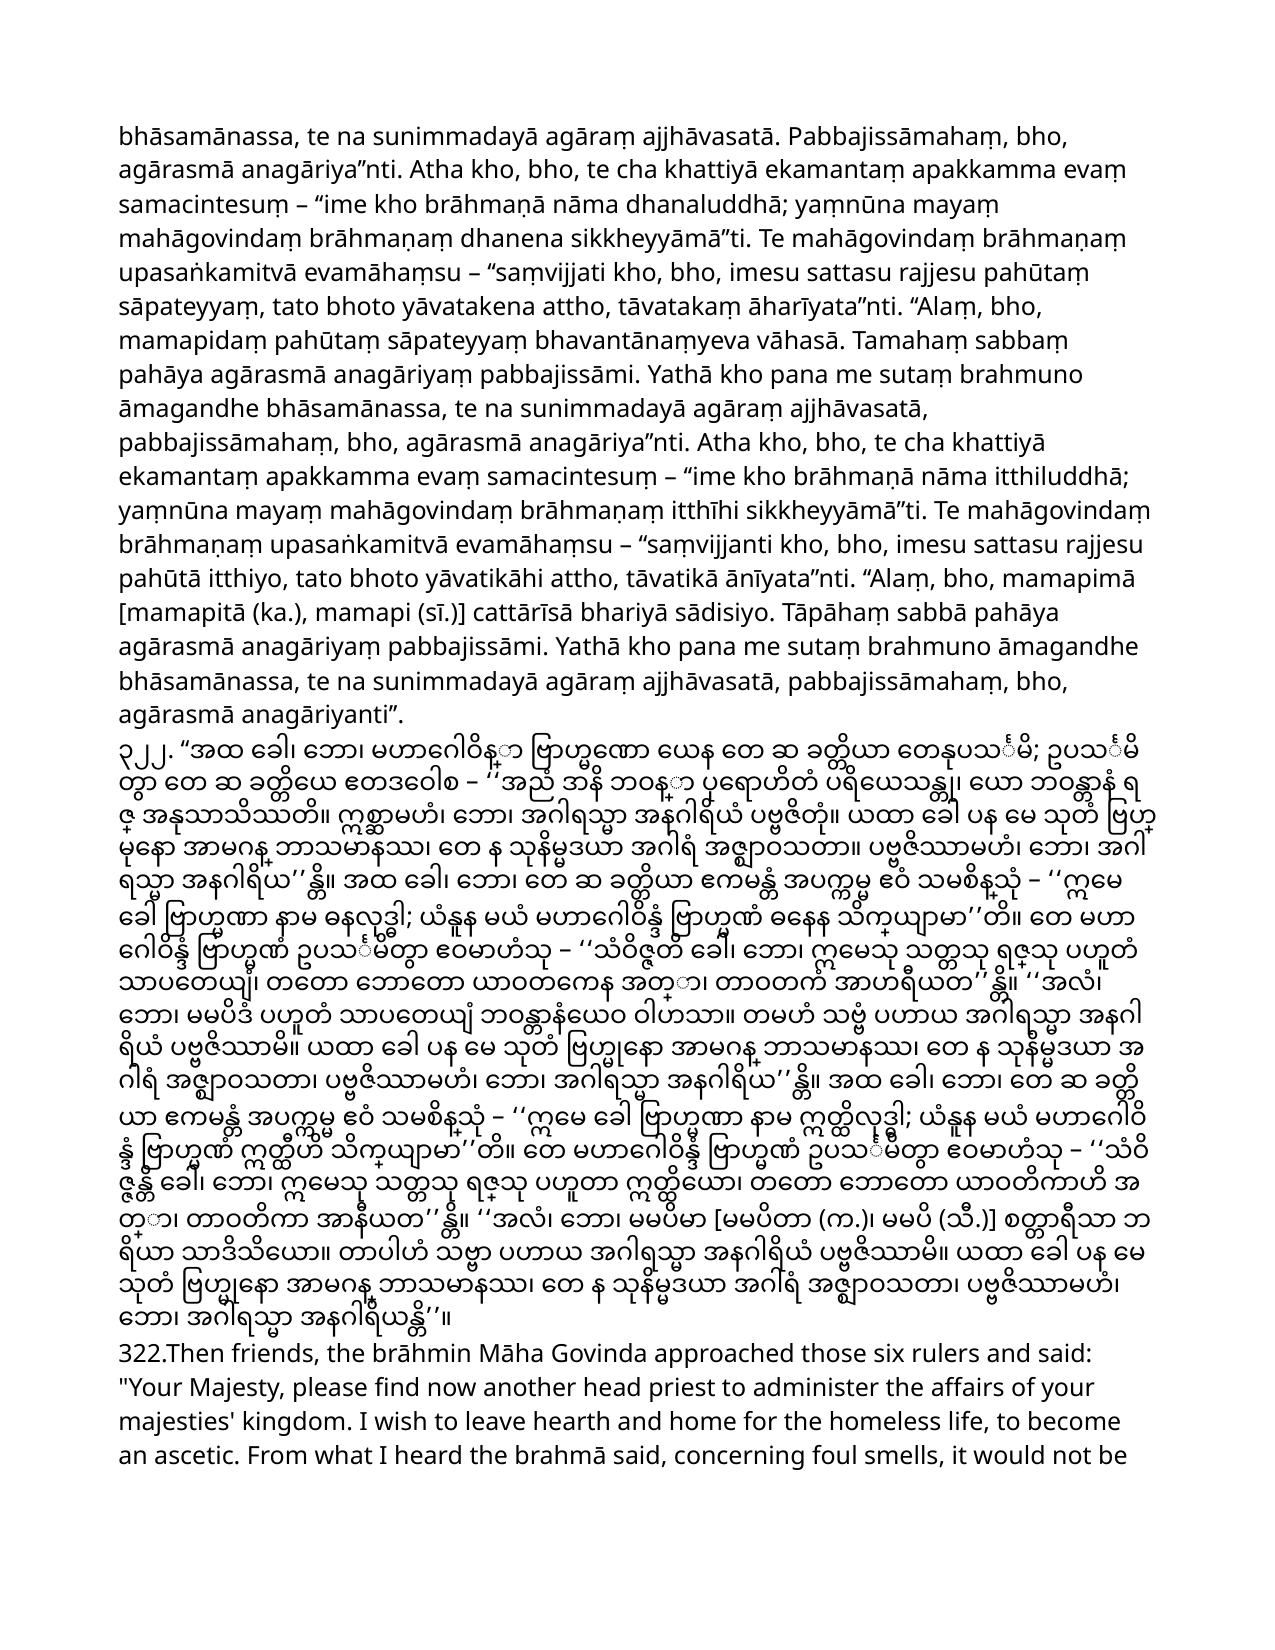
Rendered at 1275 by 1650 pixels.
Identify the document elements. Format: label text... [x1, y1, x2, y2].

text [118, 118, 1157, 731]
text ၃၂၂. ‘‘အထ ခေါ၊ ဘော၊ မဟာဂေါဝိန္ဒော ဗြာဟ္မဏော ယေန တေ ဆ ခတ္တိယာ တေနုပသင်္ကမိ; ဥပသင်္ကမိတွာ တေ ဆ ခတ္တိယေ ဧတဒဝေါစ – ‘‘အညံ ဒာနိ ဘဝန္တော ပုရောဟိတံ ပရိယေသန္တု၊ ယော ဘဝန္တာနံ ရဇ္ဇေ အနုသာသိဿတိ။ ဣစ္ဆာမဟံ၊ ဘော၊ အဂါရသ္မာ အနဂါရိယံ ပဗ္ဗဇိတုံ။ ယထာ ခေါ ပန မေ သုတံ ဗြဟ္မုနော အာမဂန္ဓေ ဘာသမာနဿ၊ တေ န သုနိမ္မဒယာ အဂါရံ အဇ္ဈာဝသတာ။ ပဗ္ဗဇိဿာမဟံ၊ ဘော၊ အဂါရသ္မာ အနဂါရိယ’’န္တိ။ အထ ခေါ၊ ဘော၊ တေ ဆ ခတ္တိယာ ဧကမန္တံ အပက္ကမ္မ ဧဝံ သမစိန္တေသုံ – ‘‘ဣမေ ခေါ ဗြာဟ္မဏာ နာမ ဓနလုဒ္ဓါ; ယံနူန မယံ မဟာဂေါဝိန္ဒံ ဗြာဟ္မဏံ ဓနေန သိက္ခေယျာမာ’’တိ။ တေ မဟာဂေါဝိန္ဒံ ဗြာဟ္မဏံ ဥပသင်္ကမိတွာ ဧဝမာဟံသု – ‘‘သံဝိဇ္ဇတိ ခေါ၊ ဘော၊ ဣမေသု သတ္တသု ရဇ္ဇေသု ပဟူတံ သာပတေယျံ၊ တတော ဘောတော ယာဝတကေန အတ္ထော၊ တာဝတကံ အာဟရီယတ’’န္တိ။ ‘‘အလံ၊ ဘော၊ မမပိဒံ ပဟူတံ သာပတေယျံ ဘဝန္တာနံယေဝ ဝါဟသာ။ တမဟံ သဗ္ဗံ ပဟာယ အဂါရသ္မာ အနဂါရိယံ ပဗ္ဗဇိဿာမိ။ ယထာ ခေါ ပန မေ သုတံ ဗြဟ္မုနော အာမဂန္ဓေ ဘာသမာနဿ၊ တေ န သုနိမ္မဒယာ အဂါရံ အဇ္ဈာဝသတာ၊ ပဗ္ဗဇိဿာမဟံ၊ ဘော၊ အဂါရသ္မာ အနဂါရိယ’’န္တိ။ အထ ခေါ၊ ဘော၊ တေ ဆ ခတ္တိယာ ဧကမန္တံ အပက္ကမ္မ ဧဝံ သမစိန္တေသုံ – ‘‘ဣမေ ခေါ ဗြာဟ္မဏာ နာမ ဣတ္ထိလုဒ္ဓါ; ယံနူန မယံ မဟာဂေါဝိန္ဒံ ဗြာဟ္မဏံ ဣတ္ထီဟိ သိက္ခေယျာမာ’’တိ။ တေ မဟာဂေါဝိန္ဒံ ဗြာဟ္မဏံ ဥပသင်္ကမိတွာ ဧဝမာဟံသု – ‘‘သံဝိဇ္ဇန္တိ ခေါ၊ ဘော၊ ဣမေသု သတ္တသု ရဇ္ဇေသု ပဟူတာ ဣတ္ထိယော၊ တတော ဘောတော ယာဝတိကာဟိ အတ္ထော၊ တာဝတိကာ အာနီယတ’’န္တိ။ ‘‘အလံ၊ ဘော၊ မမပိမာ [မမပိတာ (က.)၊ မမပိ (သီ.)] စတ္တာရီသာ ဘရိယာ သာဒိသိယော။ တာပါဟံ သဗ္ဗာ ပဟာယ အဂါရသ္မာ အနဂါရိယံ ပဗ္ဗဇိဿာမိ။ ယထာ ခေါ ပန မေ သုတံ ဗြဟ္မုနော အာမဂန္ဓေ ဘာသမာနဿ၊ တေ န သုနိမ္မဒယာ အဂါရံ အဇ္ဈာဝသတာ၊ ပဗ္ဗဇိဿာမဟံ၊ ဘော၊ အဂါရသ္မာ အနဂါရိယန္တိ’’။ [118, 731, 1157, 1336]
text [118, 1336, 1157, 1472]
